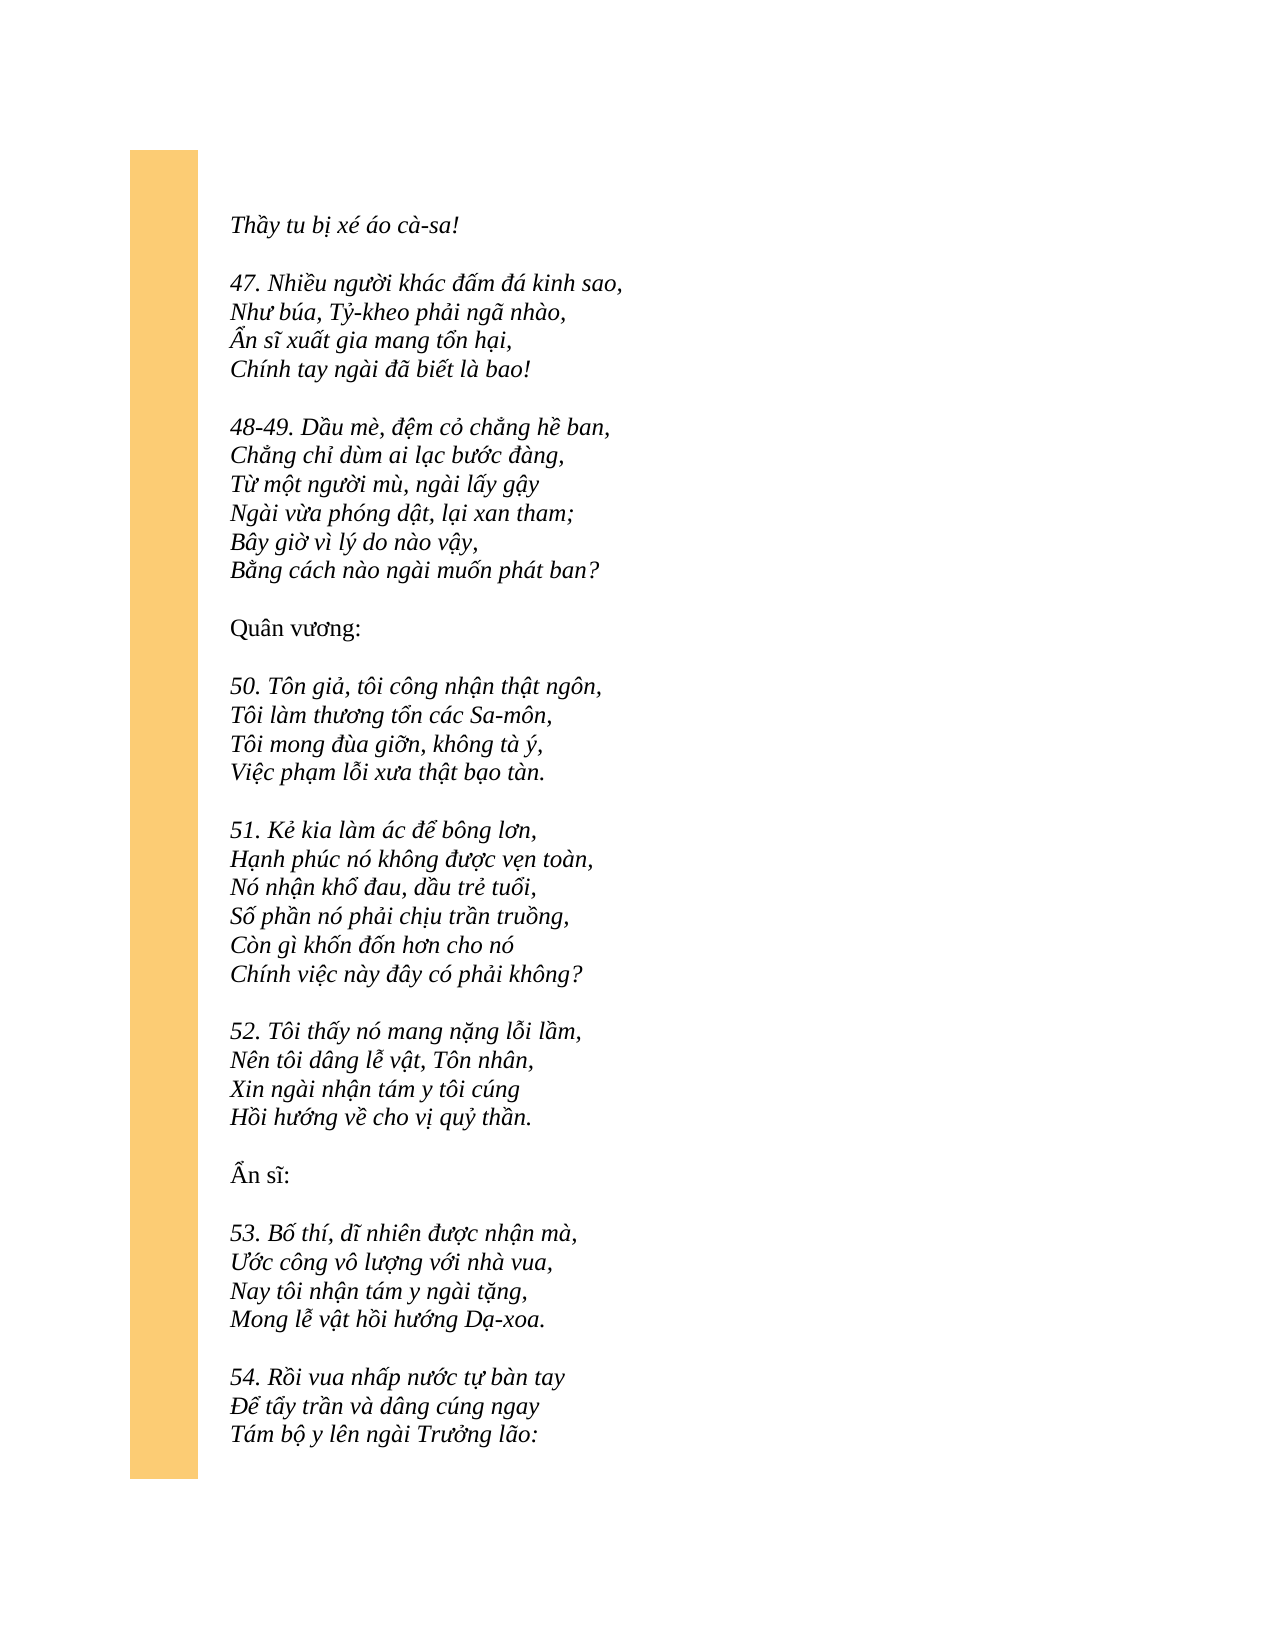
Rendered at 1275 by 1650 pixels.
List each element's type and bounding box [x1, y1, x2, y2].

table_header [199, 150, 1145, 1479]
table_header [130, 150, 198, 1479]
